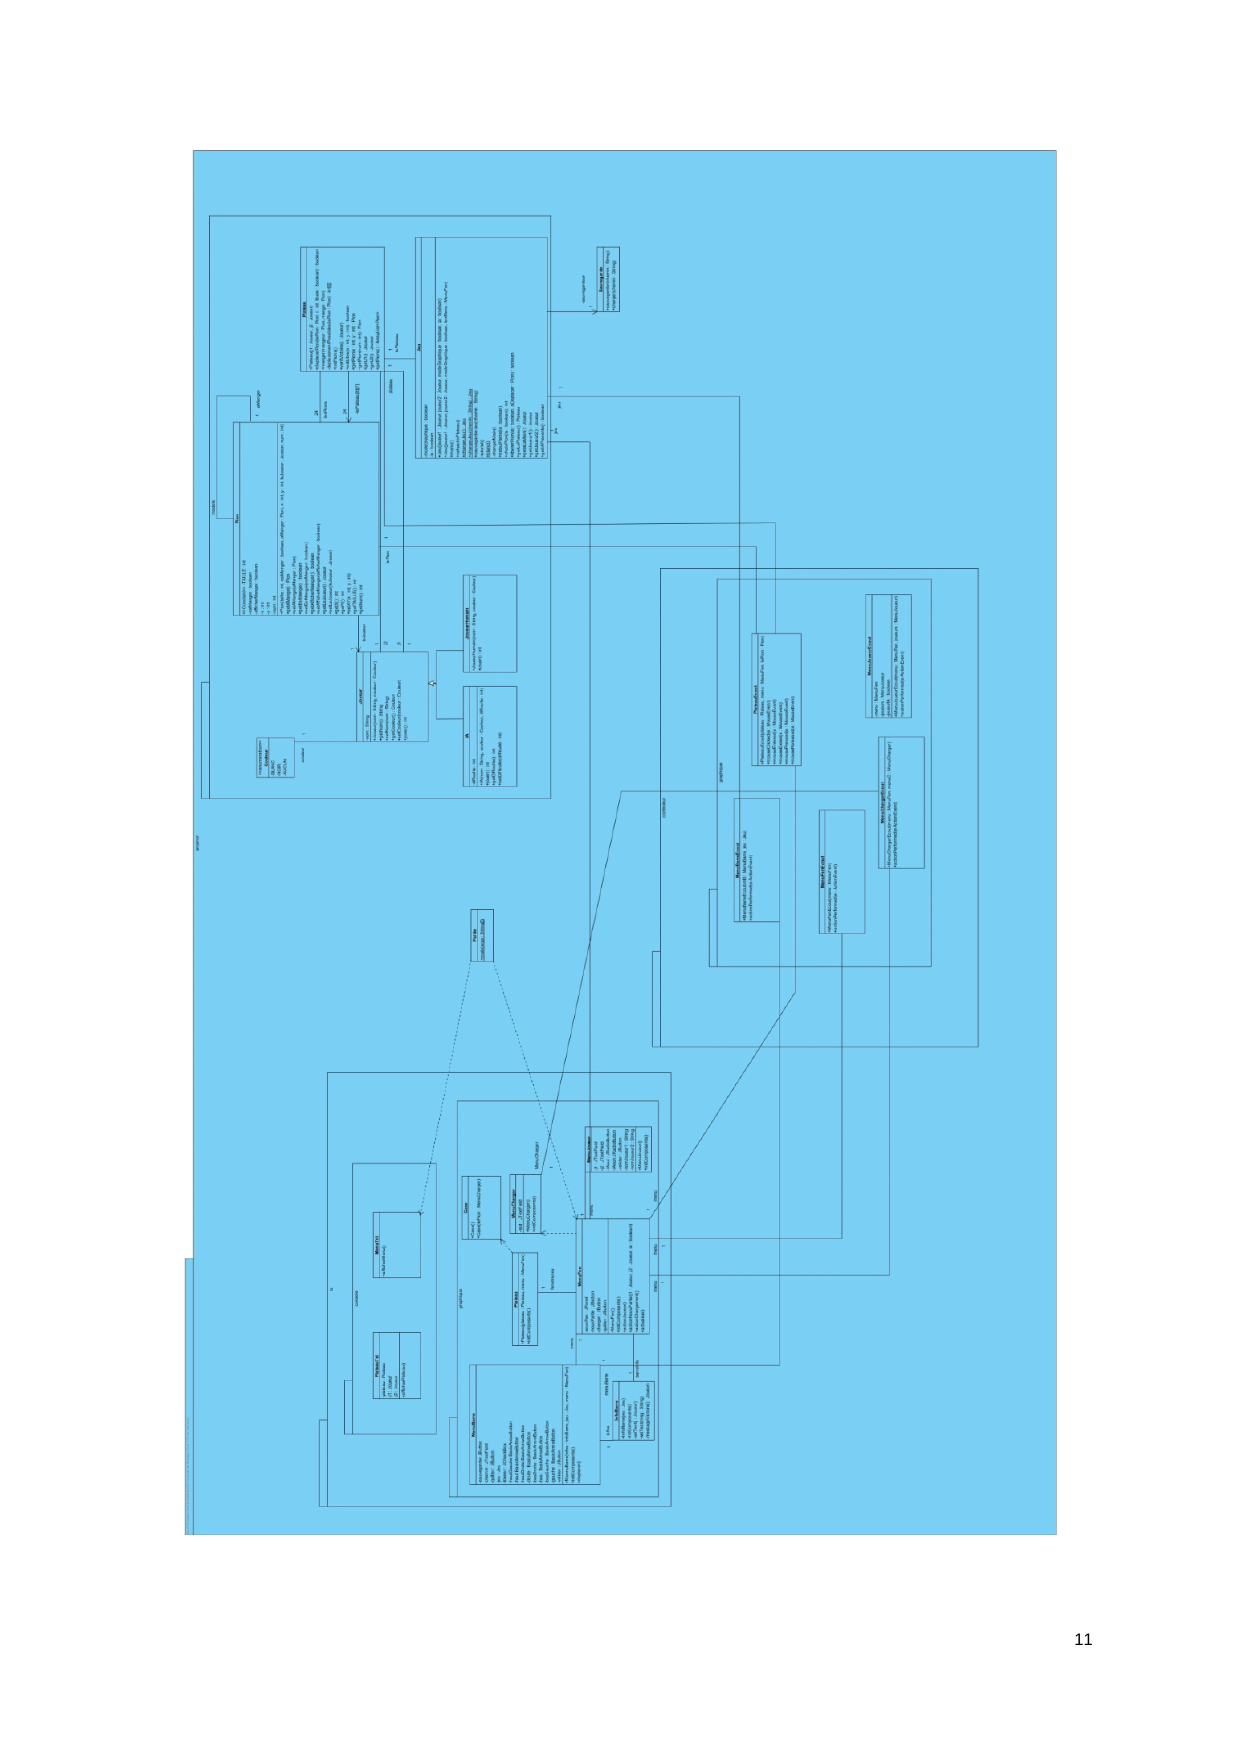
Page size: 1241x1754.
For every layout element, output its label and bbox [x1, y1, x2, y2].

picture [186, 150, 1057, 1534]
